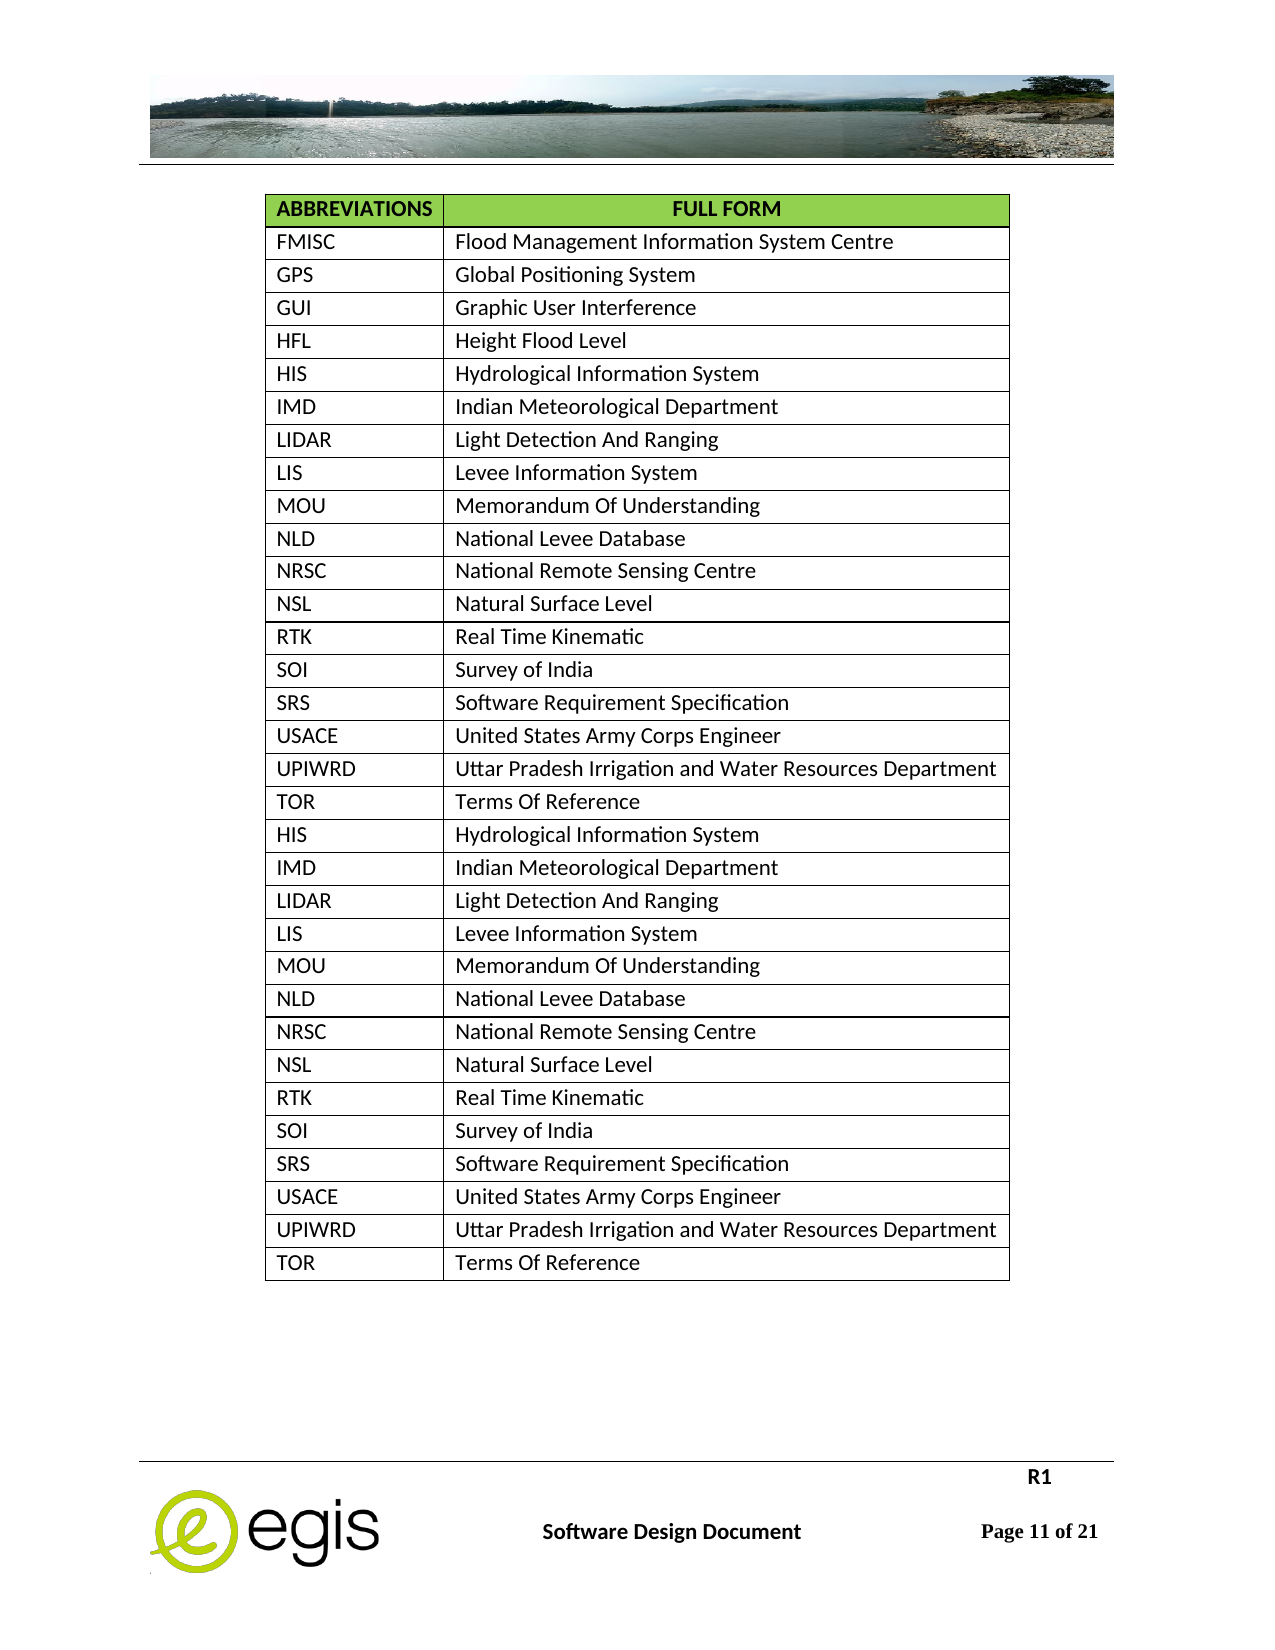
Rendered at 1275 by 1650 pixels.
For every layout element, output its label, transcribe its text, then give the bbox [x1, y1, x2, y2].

table_cell Uttar Pradesh Irrigation and Water Resources Department [444, 1215, 1009, 1247]
table_cell MOU [266, 491, 443, 523]
table_cell Levee Information System [444, 919, 1009, 951]
table_cell Real Time Kinematic [444, 623, 1009, 654]
table_cell Memorandum Of Understanding [444, 952, 1009, 983]
table_cell LIS [266, 458, 443, 490]
table_cell TOR [266, 1248, 443, 1280]
table_cell MOU [266, 952, 443, 983]
table_cell Indian Meteorological Department [444, 853, 1009, 885]
table_cell LIS [266, 919, 443, 951]
table_cell Natural Surface Level [444, 1050, 1009, 1082]
table_cell NSL [266, 1050, 443, 1082]
table_cell UPIWRD [266, 754, 443, 786]
table_cell National Remote Sensing Centre [444, 557, 1009, 588]
table_cell HFL [266, 326, 443, 358]
picture [150, 1490, 379, 1573]
table_cell UPIWRD [266, 1215, 443, 1247]
table_cell IMD [266, 853, 443, 885]
table_cell Indian Meteorological Department [444, 392, 1009, 424]
table_cell United States Army Corps Engineer [444, 721, 1009, 753]
table_cell Hydrological Information System [444, 359, 1009, 391]
table_cell National Levee Database [444, 524, 1009, 556]
table_cell Light Detection And Ranging [444, 425, 1009, 457]
table_cell LIDAR [266, 425, 443, 457]
table_cell Survey of India [444, 655, 1009, 687]
table_cell Natural Surface Level [444, 590, 1009, 621]
table_cell Hydrological Information System [444, 820, 1009, 852]
table_cell Real Time Kinematic [444, 1083, 1009, 1115]
table_cell National Remote Sensing Centre [444, 1018, 1009, 1049]
table_cell Terms Of Reference [444, 787, 1009, 819]
table_cell Memorandum Of Understanding [444, 491, 1009, 523]
table_cell Levee Information System [444, 458, 1009, 490]
table_cell Terms Of Reference [444, 1248, 1009, 1280]
table_cell NLD [266, 985, 443, 1016]
table_cell NRSC [266, 557, 443, 588]
table_header ABBREVIATIONS [266, 195, 443, 226]
table_cell RTK [266, 1083, 443, 1115]
table_cell SRS [266, 688, 443, 720]
table_cell Graphic User Interference [444, 293, 1009, 325]
table_cell Uttar Pradesh Irrigation and Water Resources Department [444, 754, 1009, 786]
table_cell SOI [266, 1116, 443, 1148]
table_header FULL FORM [444, 195, 1009, 226]
table_cell Software Requirement Specification [444, 688, 1009, 720]
table_cell Light Detection And Ranging [444, 886, 1009, 918]
table_cell GPS [266, 260, 443, 292]
table_cell NSL [266, 590, 443, 621]
table_cell Flood Management Information System Centre [444, 228, 1009, 259]
table_cell United States Army Corps Engineer [444, 1182, 1009, 1214]
table_cell USACE [266, 1182, 443, 1214]
table_cell Survey of India [444, 1116, 1009, 1148]
table_cell TOR [266, 787, 443, 819]
table_cell USACE [266, 721, 443, 753]
table_cell NRSC [266, 1018, 443, 1049]
picture [150, 75, 1114, 158]
table_cell FMISC [266, 228, 443, 259]
table_cell IMD [266, 392, 443, 424]
table_cell HIS [266, 359, 443, 391]
table_cell RTK [266, 623, 443, 654]
table_cell NLD [266, 524, 443, 556]
table_cell Global Positioning System [444, 260, 1009, 292]
table_cell GUI [266, 293, 443, 325]
table_cell SRS [266, 1149, 443, 1181]
table_cell LIDAR [266, 886, 443, 918]
table_cell Software Requirement Specification [444, 1149, 1009, 1181]
table_cell SOI [266, 655, 443, 687]
table_cell HIS [266, 820, 443, 852]
table_cell Height Flood Level [444, 326, 1009, 358]
table_cell National Levee Database [444, 985, 1009, 1016]
